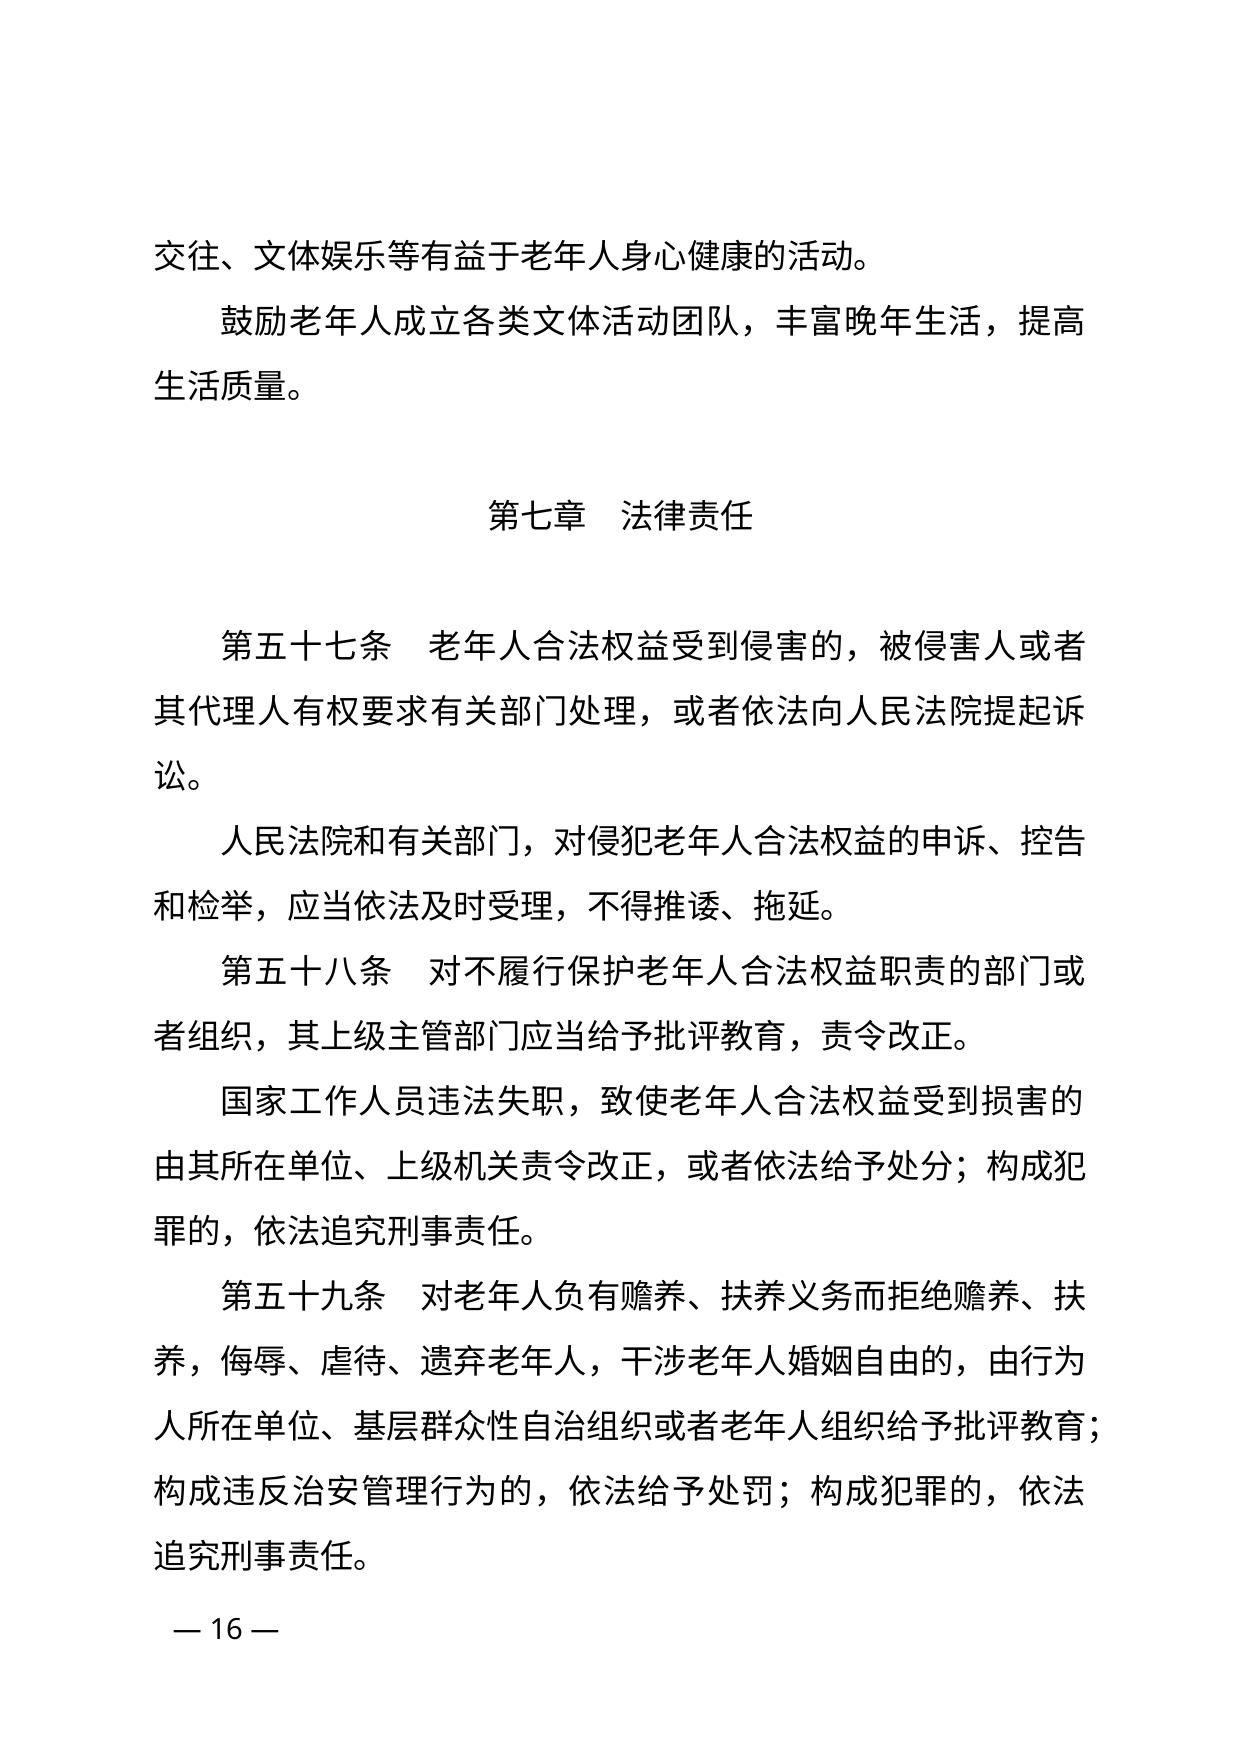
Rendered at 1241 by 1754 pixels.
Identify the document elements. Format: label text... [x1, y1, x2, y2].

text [153, 1521, 1087, 1586]
text 人民法院和有关部门，对侵犯老年人合法权益的申诉、控告和检举，应当依法及时受理，不得推诿、拖延。 [153, 1066, 1087, 1196]
subtitle 第七章 法律责任 [153, 741, 1087, 806]
text 第五十八条 对不履行保护老年人合法权益职责的部门或者组织，其上级主管部门应当给予批评教育，责令改正。 [153, 1196, 1087, 1326]
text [153, 221, 1087, 286]
text 鼓励老年人成立各类文体活动团队，丰富晚年生活，提高生活质量。 [153, 546, 1087, 676]
text 第五十六条 县级以上人民政府文化、体育等有关部门应当指导、开展老年人文化、体育、娱乐活动。 [153, 286, 1087, 416]
text 国家工作人员违法失职，致使老年人合法权益受到损害的，由其所在单位、上级机关责令改正，或者依法给予处分；构成犯罪的，依法追究刑事责任。 [153, 1326, 1087, 1521]
text 基层群众性自治组织应当以老年人需求为导向，开展邻里交往、文体娱乐等有益于老年人身心健康的活动。 [153, 416, 1087, 546]
text 第五十七条 老年人合法权益受到侵害的，被侵害人或者其代理人有权要求有关部门处理，或者依法向人民法院提起诉讼。 [153, 871, 1087, 1066]
